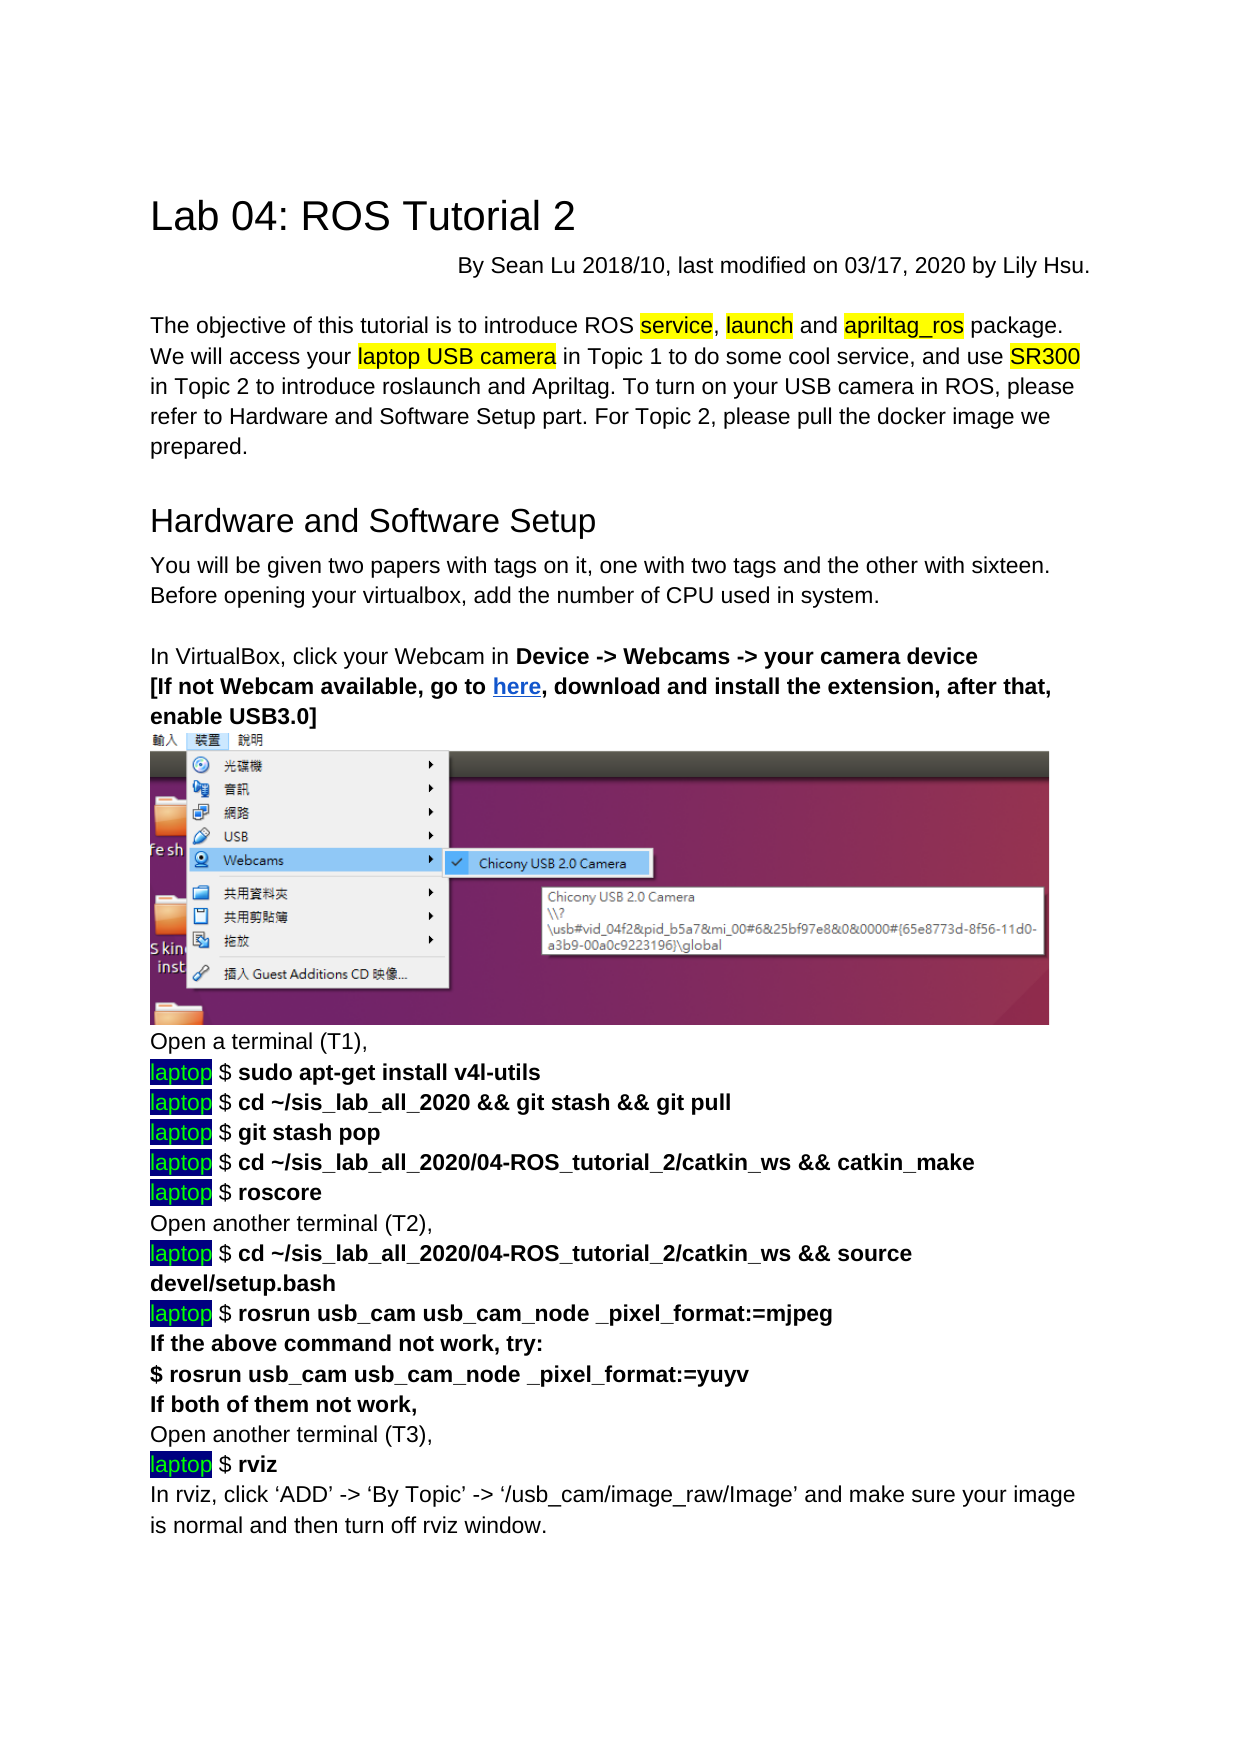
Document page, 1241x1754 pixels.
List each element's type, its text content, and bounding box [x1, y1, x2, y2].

text laptop $ rosrun usb_cam usb_cam_node _pixel_format:=mjpeg [212, 1300, 1090, 1327]
text laptop $ roscore [212, 1179, 1090, 1206]
text Before opening your virtualbox, add the number of CPU used in system. [150, 582, 1090, 608]
text In rviz, click ‘ADD’ -> ‘By Topic’ -> ‘/usb_cam/image_raw/Image’ and make sure your image is normal and then turn off rviz window. [150, 1481, 1090, 1538]
text Open a terminal (T1), [150, 1028, 1090, 1055]
subtitle Lab 04: ROS Tutorial 2 [150, 192, 1090, 239]
subtitle Hardware and Software Setup [150, 501, 1090, 539]
text laptop $ cd ~/sis_lab_all_2020/04-ROS_tutorial_2/catkin_ws && source devel/setup.bash [150, 1240, 1090, 1296]
text You will be given two papers with tags on it, one with two tags and the other with sixteen. [150, 552, 1090, 578]
text The objective of this tutorial is to introduce ROS service, launch and apriltag_ros package. We will access your laptop USB camera in Topic 1 to do some cool service, and use SR300 in Topic 2 to introduce roslaunch and Apriltag. To turn on your USB camera in ROS, please refer to Hardware and Software Setup part. For Topic 2, please pull the docker image we prepared. [150, 312, 1090, 460]
text By Sean Lu 2018/10, last modified on 03/17, 2020 by Lily Hsu. [150, 252, 1090, 278]
text laptop $ cd ~/sis_lab_all_2020 && git stash && git pull [212, 1089, 1090, 1115]
text Open another terminal (T3), [150, 1421, 1090, 1447]
text laptop $ git stash pop [212, 1119, 1090, 1145]
text [If not Webcam available, go to here, download and install the extension, after that, enable USB3.0] [150, 673, 1090, 729]
text If both of them not work, [150, 1391, 1090, 1417]
text $ rosrun usb_cam usb_cam_node _pixel_format:=yuyv [150, 1361, 1090, 1387]
text Open another terminal (T2), [150, 1209, 1090, 1236]
text In VirtualBox, click your Webcam in Device -> Webcams -> your camera device [150, 643, 1090, 669]
text laptop $ cd ~/sis_lab_all_2020/04-ROS_tutorial_2/catkin_ws && catkin_make [212, 1149, 1090, 1176]
text If the above command not work, try: [150, 1330, 1090, 1357]
picture [150, 733, 1050, 1025]
text laptop $ sudo apt-get install v4l-utils [150, 1058, 1090, 1085]
text laptop $ rviz [212, 1451, 1090, 1478]
